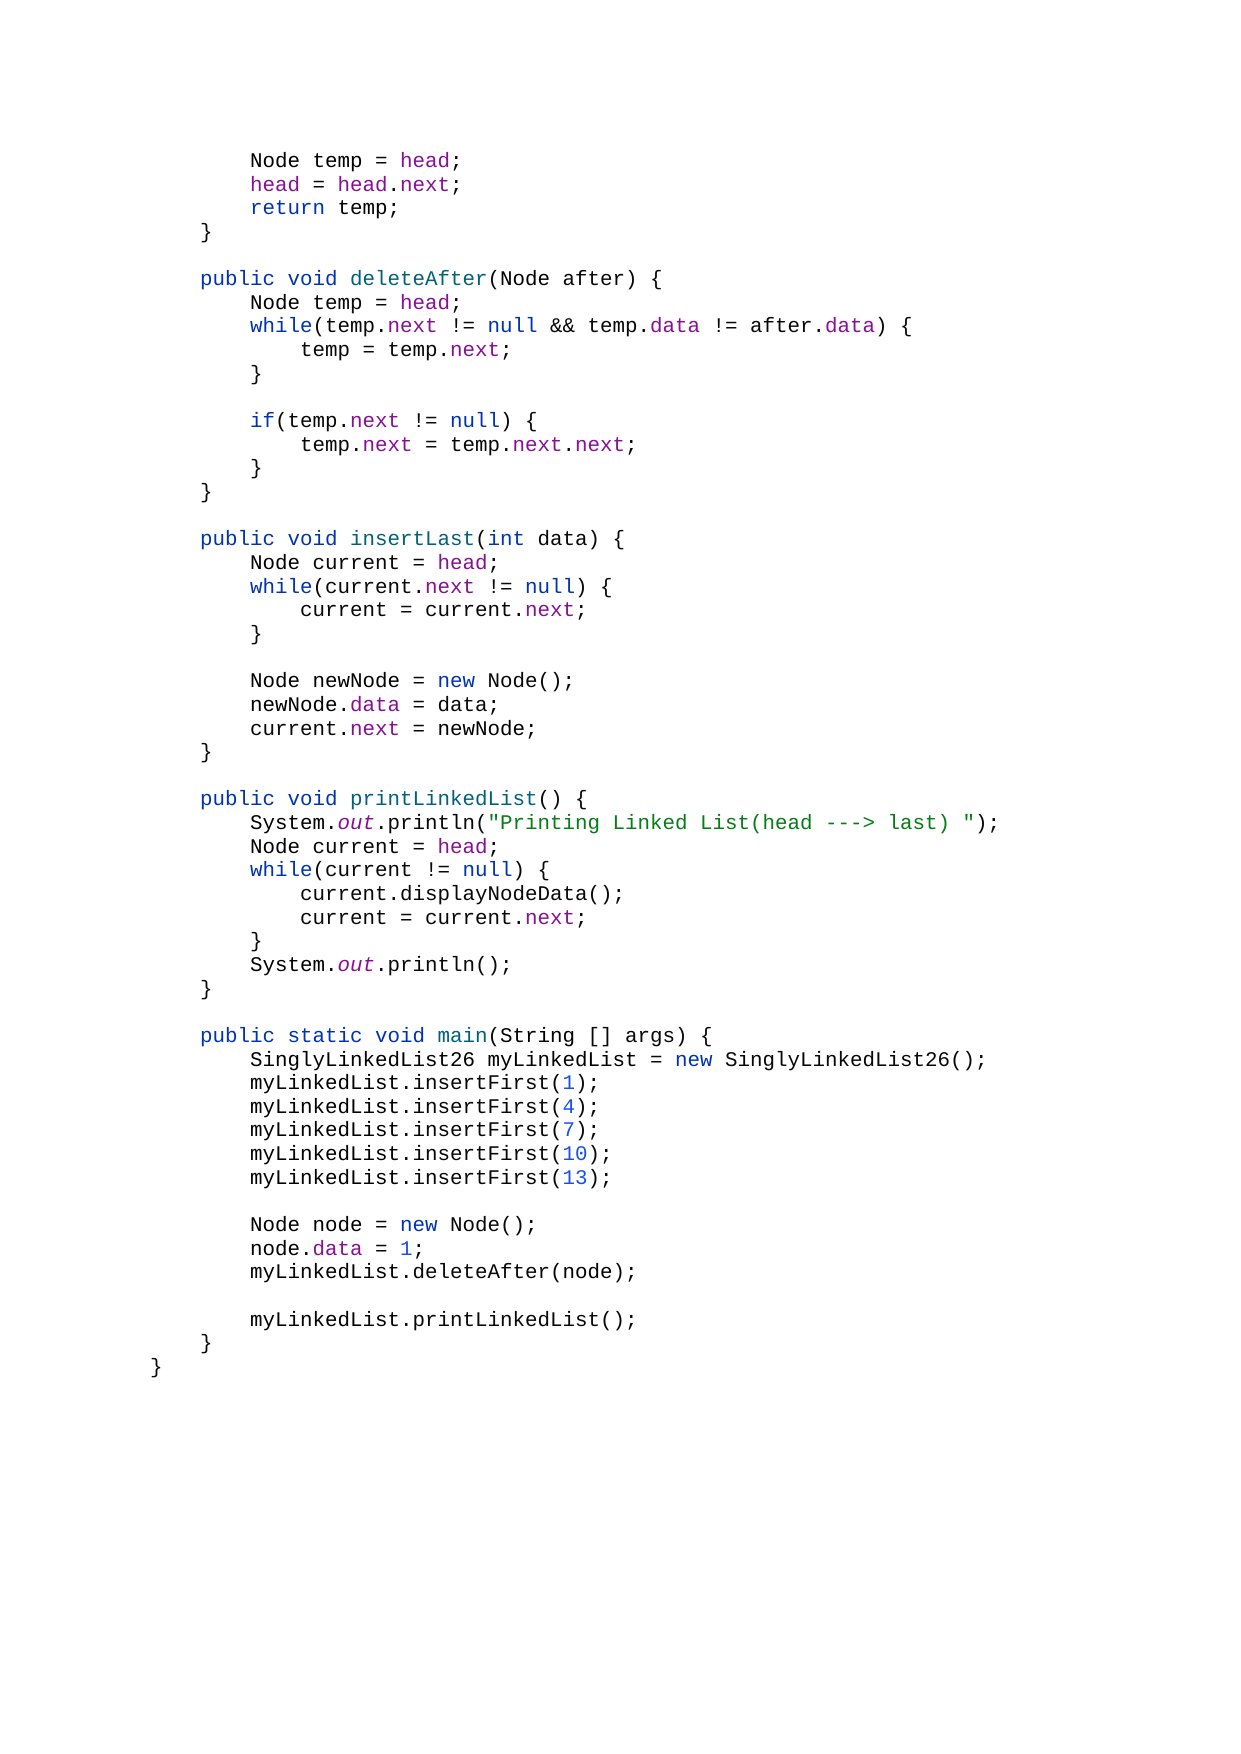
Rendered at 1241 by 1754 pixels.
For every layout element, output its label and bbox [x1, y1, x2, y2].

text [150, 150, 1090, 1379]
